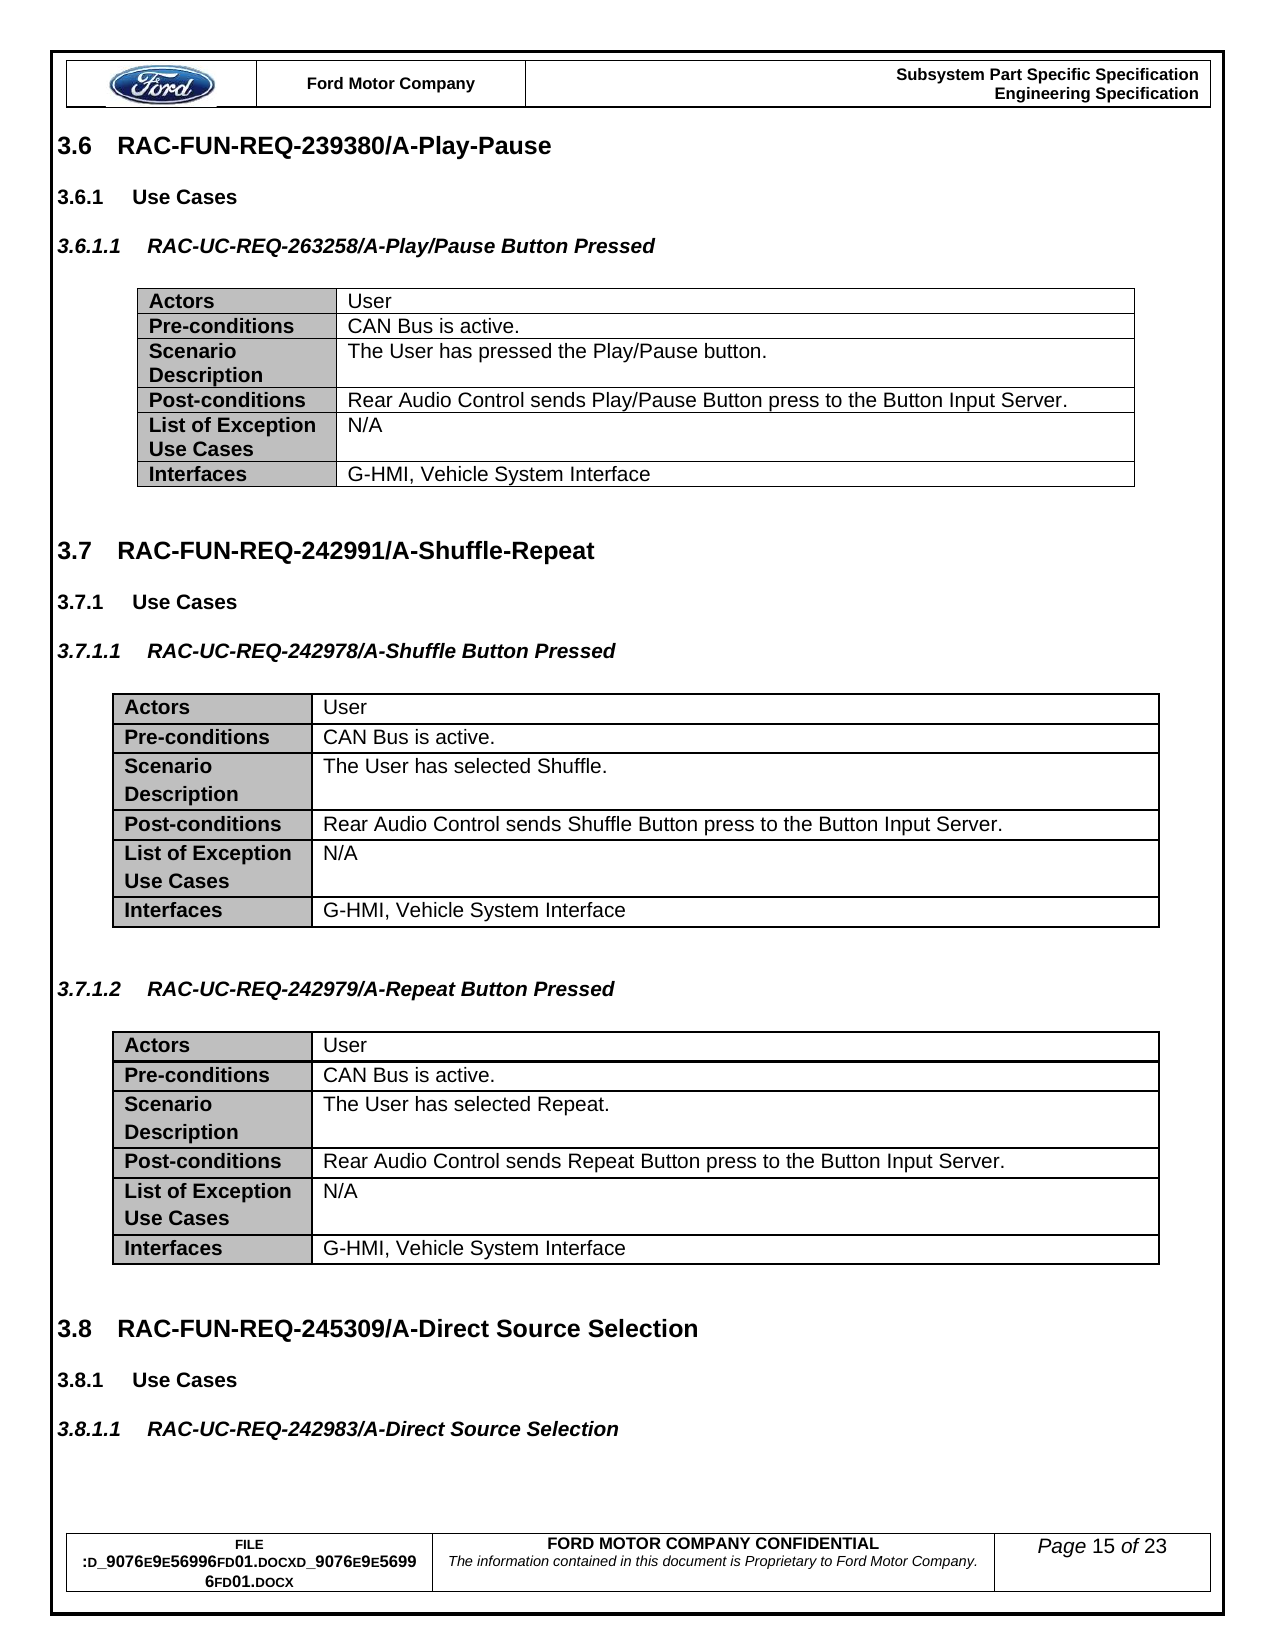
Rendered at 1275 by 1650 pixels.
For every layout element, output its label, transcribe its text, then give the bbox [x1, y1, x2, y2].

table_header Actors [114, 695, 311, 723]
subtitle RAC-UC-REQ-242983/A-Direct Source Selection [57, 1417, 1215, 1441]
subtitle Use Cases [57, 185, 1215, 209]
table_cell Pre-conditions [114, 725, 311, 752]
table_cell Rear Audio Control sends Play/Pause Button press to the Button Input Server. [337, 388, 1134, 412]
table_cell G-HMI, Vehicle System Interface [313, 898, 1158, 926]
table_cell Pre-conditions [138, 314, 336, 338]
table_cell Rear Audio Control sends Shuffle Button press to the Button Input Server. [313, 811, 1158, 839]
table_cell Pre-conditions [114, 1063, 311, 1090]
table_cell The User has selected Repeat. [313, 1092, 1158, 1147]
table_header Actors [138, 289, 336, 313]
table_cell G-HMI, Vehicle System Interface [337, 462, 1134, 486]
table_cell List of Exception Use Cases [138, 413, 336, 461]
table_cell CAN Bus is active. [313, 1063, 1158, 1090]
picture [105, 61, 217, 107]
table_header User [313, 1033, 1158, 1060]
subtitle RAC-UC-REQ-242979/A-Repeat Button Pressed [57, 977, 1215, 1001]
subtitle RAC-FUN-REQ-242991/A-Shuffle-Repeat [57, 536, 1215, 565]
table_header User [337, 289, 1134, 313]
table_cell Scenario Description [138, 339, 336, 387]
table_cell CAN Bus is active. [337, 314, 1134, 338]
table_cell Post-conditions [114, 1149, 311, 1177]
table_cell N/A [313, 841, 1158, 896]
table_cell Post-conditions [114, 811, 311, 839]
table_cell Interfaces [114, 898, 311, 926]
table_header User [313, 695, 1158, 723]
table_header Actors [114, 1033, 311, 1060]
subtitle RAC-UC-REQ-242978/A-Shuffle Button Pressed [57, 639, 1215, 663]
subtitle Use Cases [57, 1368, 1215, 1392]
table_cell Scenario Description [114, 1092, 311, 1147]
subtitle Use Cases [57, 590, 1215, 614]
table_cell Scenario Description [114, 754, 311, 809]
table_cell The User has selected Shuffle. [313, 754, 1158, 809]
table_cell N/A [337, 413, 1134, 461]
table_cell N/A [313, 1179, 1158, 1234]
table_cell Interfaces [114, 1236, 311, 1263]
subtitle RAC-FUN-REQ-245309/A-Direct Source Selection [57, 1314, 1215, 1343]
table_cell CAN Bus is active. [313, 725, 1158, 752]
subtitle RAC-UC-REQ-263258/A-Play/Pause Button Pressed [57, 234, 1215, 258]
table_cell The User has pressed the Play/Pause button. [337, 339, 1134, 387]
table_cell Post-conditions [138, 388, 336, 412]
table_cell Rear Audio Control sends Repeat Button press to the Button Input Server. [313, 1149, 1158, 1177]
table_cell List of Exception Use Cases [114, 841, 311, 896]
table_cell List of Exception Use Cases [114, 1179, 311, 1234]
subtitle RAC-FUN-REQ-239380/A-Play-Pause [57, 131, 1215, 160]
table_cell G-HMI, Vehicle System Interface [313, 1236, 1158, 1263]
table_cell Interfaces [138, 462, 336, 486]
